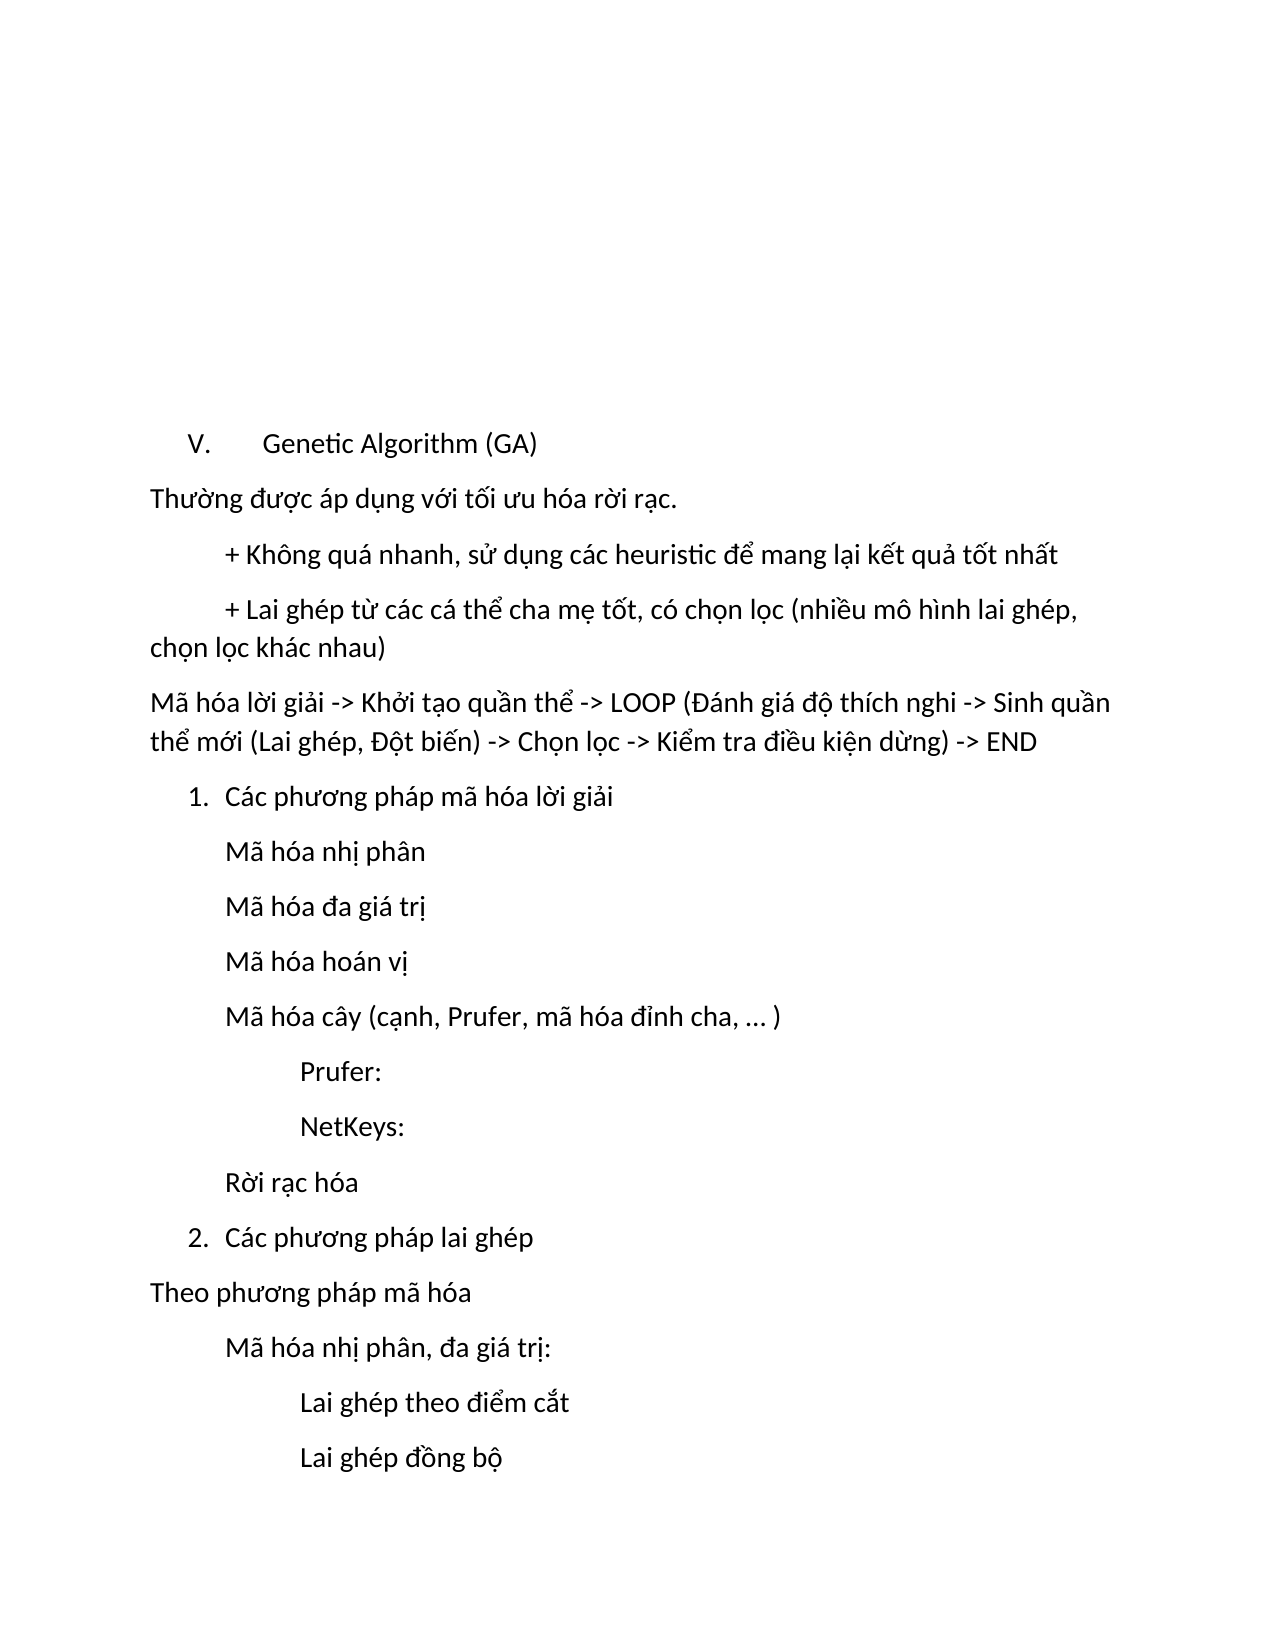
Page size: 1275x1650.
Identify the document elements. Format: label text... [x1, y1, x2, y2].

list Các phương pháp lai ghép [187, 1219, 1125, 1254]
text Lai ghép theo điểm cắt [150, 1384, 1125, 1420]
text Mã hóa cây (cạnh, Prufer, mã hóa đỉnh cha, … ) [150, 998, 1125, 1034]
list Các phương pháp mã hóa lời giải [187, 778, 1125, 813]
text Prufer: [150, 1053, 1125, 1089]
text NetKeys: [150, 1108, 1125, 1144]
text Lai ghép đồng bộ [150, 1439, 1125, 1475]
text Thường được áp dụng với tối ưu hóa rời rạc. [150, 481, 1125, 516]
text + Lai ghép từ các cá thể cha mẹ tốt, có chọn lọc (nhiều mô hình lai ghép, chọn lọc khác nhau) [150, 591, 1125, 665]
list Genetic Algorithm (GA) [187, 426, 1125, 461]
text Mã hóa đa giá trị [150, 888, 1125, 924]
text Mã hóa hoán vị [150, 943, 1125, 979]
text Mã hóa lời giải -> Khởi tạo quần thể -> LOOP (Đánh giá độ thích nghi -> Sinh quần thể mới (Lai ghép, Đột biến) -> Chọn lọc -> Kiểm tra điều kiện dừng) -> END [150, 684, 1125, 758]
text Theo phương pháp mã hóa [150, 1274, 1125, 1309]
text Rời rạc hóa [150, 1164, 1125, 1199]
text + Không quá nhanh, sử dụng các heuristic để mang lại kết quả tốt nhất [150, 536, 1125, 571]
text Mã hóa nhị phân [187, 833, 1125, 869]
text Mã hóa nhị phân, đa giá trị: [150, 1329, 1125, 1364]
